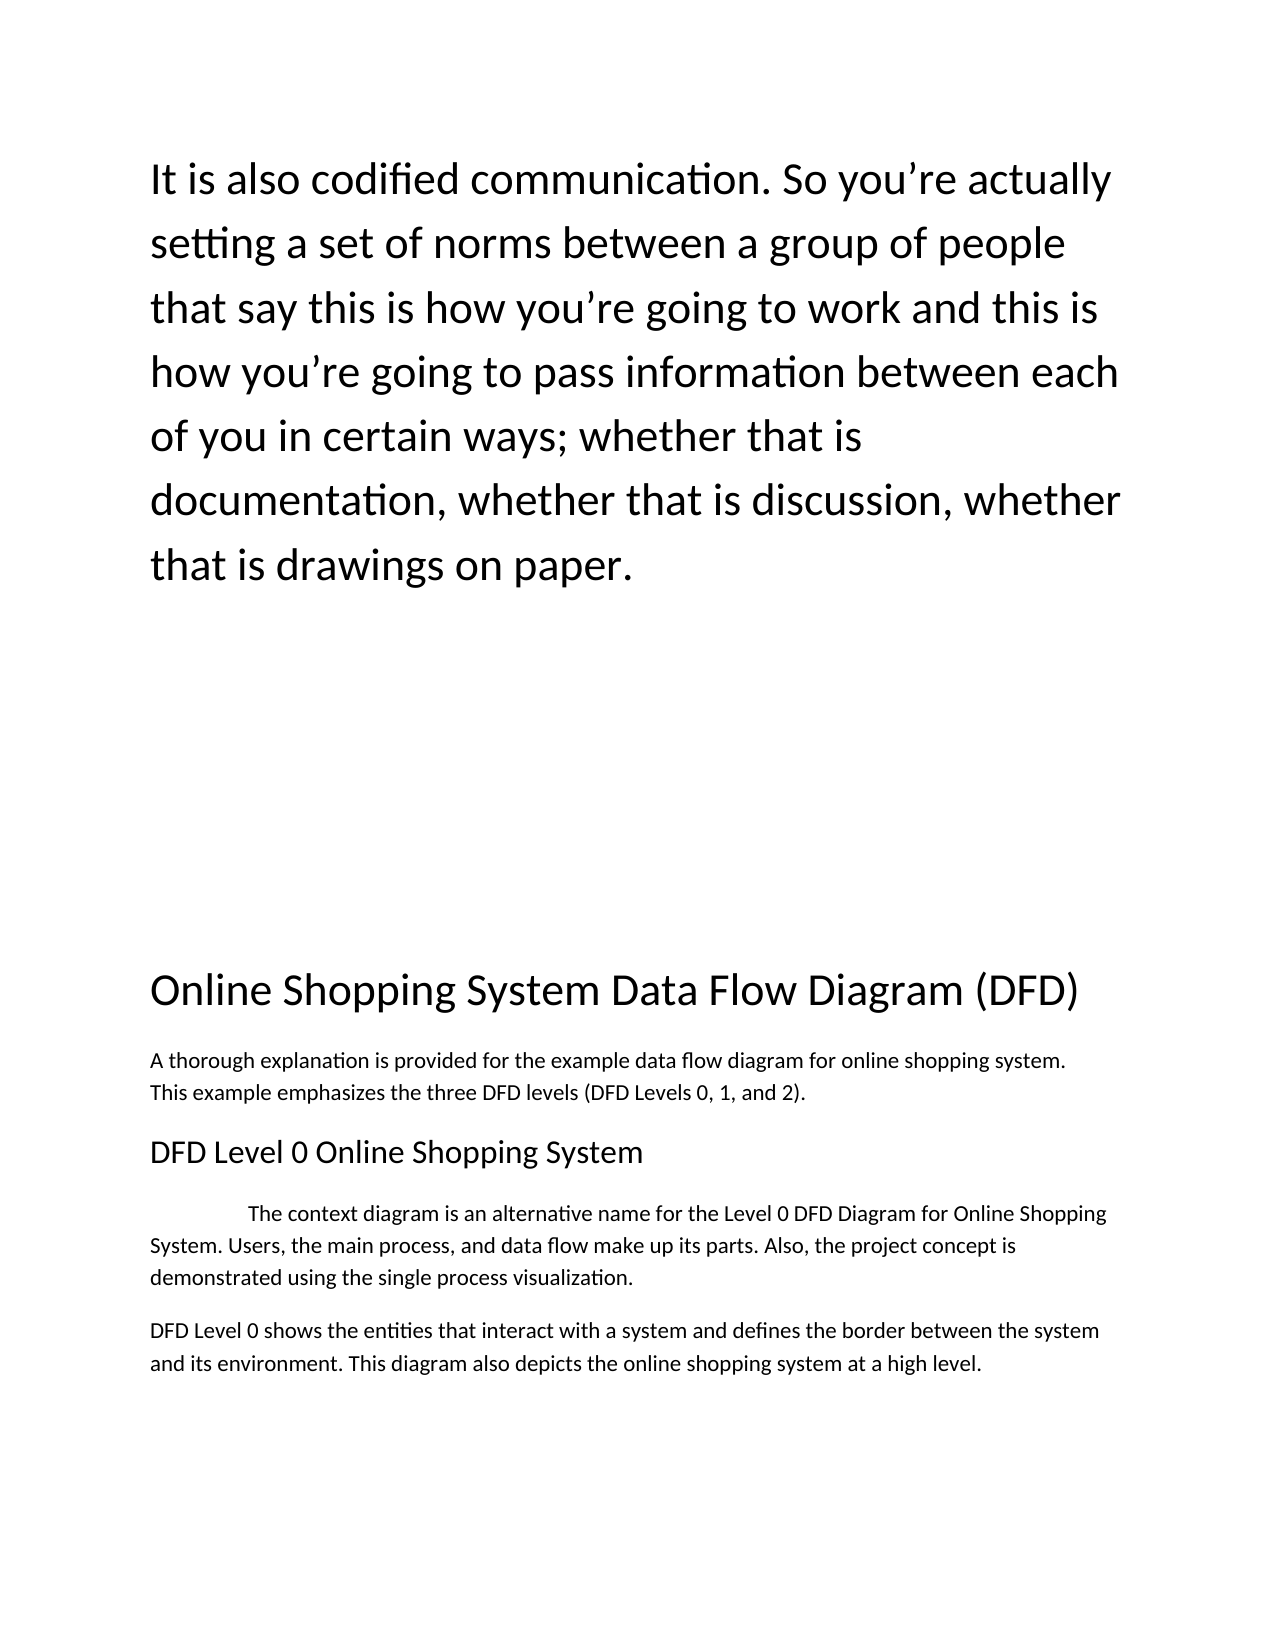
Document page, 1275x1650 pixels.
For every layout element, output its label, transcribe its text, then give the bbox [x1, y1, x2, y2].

text A thorough explanation is provided for the example data flow diagram for online shopping system. This example emphasizes the three DFD levels (DFD Levels 0, 1, and 2). [150, 1046, 1125, 1106]
text It is also codified communication. So you’re actually setting a set of norms between a group of people that say this is how you’re going to work and this is how you’re going to pass information between each of you in certain ways; whether that is documentation, whether that is discussion, whether that is drawings on paper. [150, 150, 1125, 592]
text The context diagram is an alternative name for the Level 0 DFD Diagram for Online Shopping System. Users, the main process, and data flow make up its parts. Also, the project concept is demonstrated using the single process visualization. [150, 1199, 1125, 1291]
text DFD Level 0 shows the entities that interact with a system and defines the border between the system and its environment. This diagram also depicts the online shopping system at a high level. [150, 1316, 1125, 1377]
text DFD Level 0 Online Shopping System [150, 1131, 1125, 1172]
text Online Shopping System Data Flow Diagram (DFD) [150, 961, 1125, 1017]
